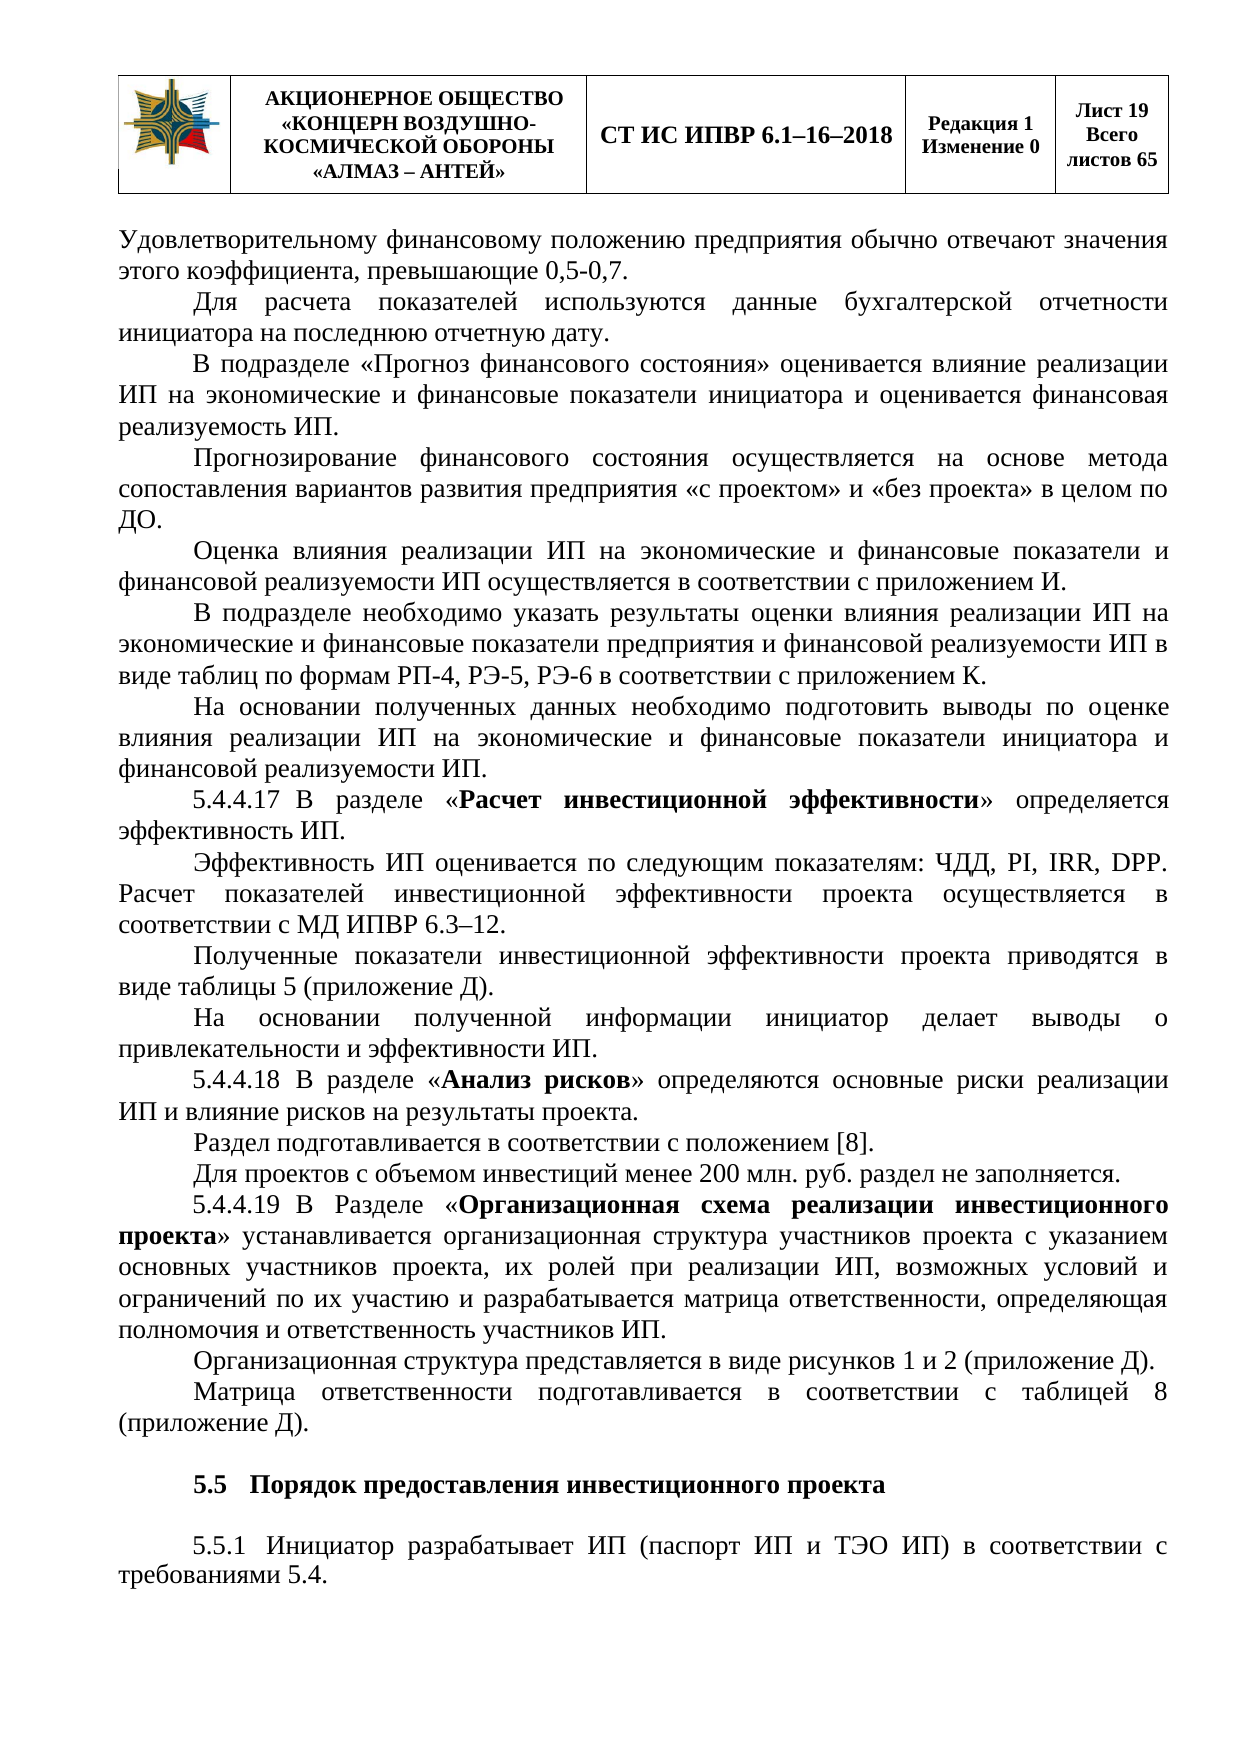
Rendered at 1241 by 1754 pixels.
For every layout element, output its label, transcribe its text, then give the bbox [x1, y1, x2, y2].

text Эффективность ИП оценивается по следующим показателям: ЧДД, PI, IRR, DРР. Расчет показателей инвестиционной эффективности проекта осуществляется в соответствии с МД ИПВР 6.3–12. [118, 846, 1169, 939]
picture [118, 76, 225, 169]
list В разделе «Расчет инвестиционной эффективности» определяется эффективность ИП. [118, 783, 1169, 846]
list В Разделе «Организационная схема реализации инвестиционного проекта» устанавливается организационная структура участников проекта с указанием основных участников проекта, их ролей при реализации ИП, возможных условий и ограничений по их участию и разрабатывается матрица ответственности, определяющая полномочия и ответственность участников ИП. [118, 1188, 1169, 1344]
text Для расчета показателей используются данные бухгалтерской отчетности инициатора на последнюю отчетную дату. [118, 285, 1169, 347]
text В подразделе «Прогноз финансового состояния» оценивается влияние реализации ИП на экономические и финансовые показатели инициатора и оценивается финансовая реализуемость ИП. [118, 347, 1169, 441]
list В разделе «Анализ рисков» определяются основные риски реализации ИП и влияние рисков на результаты проекта. [118, 1064, 1169, 1126]
text Прогнозирование финансового состояния осуществляется на основе метода сопоставления вариантов развития предприятия «с проектом» и «без проекта» в целом по ДО. [118, 441, 1169, 534]
text Организационная структура представляется в виде рисунков 1 и 2 (приложение Д). [118, 1344, 1169, 1375]
text Раздел подготавливается в соответствии с положением [8]. [118, 1126, 1169, 1157]
text Оценка влияния реализации ИП на экономические и финансовые показатели и финансовой реализуемости ИП осуществляется в соответствии с приложением И. [118, 534, 1169, 596]
list Инициатор разрабатывает ИП (паспорт ИП и ТЭО ИП) в соответствии с требованиями 5.4. [118, 1531, 1169, 1589]
text Матрица ответственности подготавливается в соответствии с таблицей 8 (приложение Д). [118, 1375, 1169, 1437]
text В подразделе необходимо указать результаты оценки влияния реализации ИП на экономические и финансовые показатели предприятия и финансовой реализуемости ИП в виде таблиц по формам РП-4, РЭ-5, РЭ-6 в соответствии с приложением К. [118, 596, 1169, 690]
text На основании полученных данных необходимо подготовить выводы по оценке влияния реализации ИП на экономические и финансовые показатели инициатора и финансовой реализуемости ИП. [118, 690, 1169, 783]
list Порядок предоставления инвестиционного проекта [193, 1468, 1169, 1500]
text Для проектов с объемом инвестиций менее 200 млн. руб. раздел не заполняется. [118, 1157, 1169, 1188]
text Полученные показатели инвестиционной эффективности проекта приводятся в виде таблицы 5 (приложение Д). [118, 939, 1169, 1001]
text На основании полученной информации инициатор делает выводы о привлекательности и эффективности ИП. [118, 1001, 1169, 1064]
